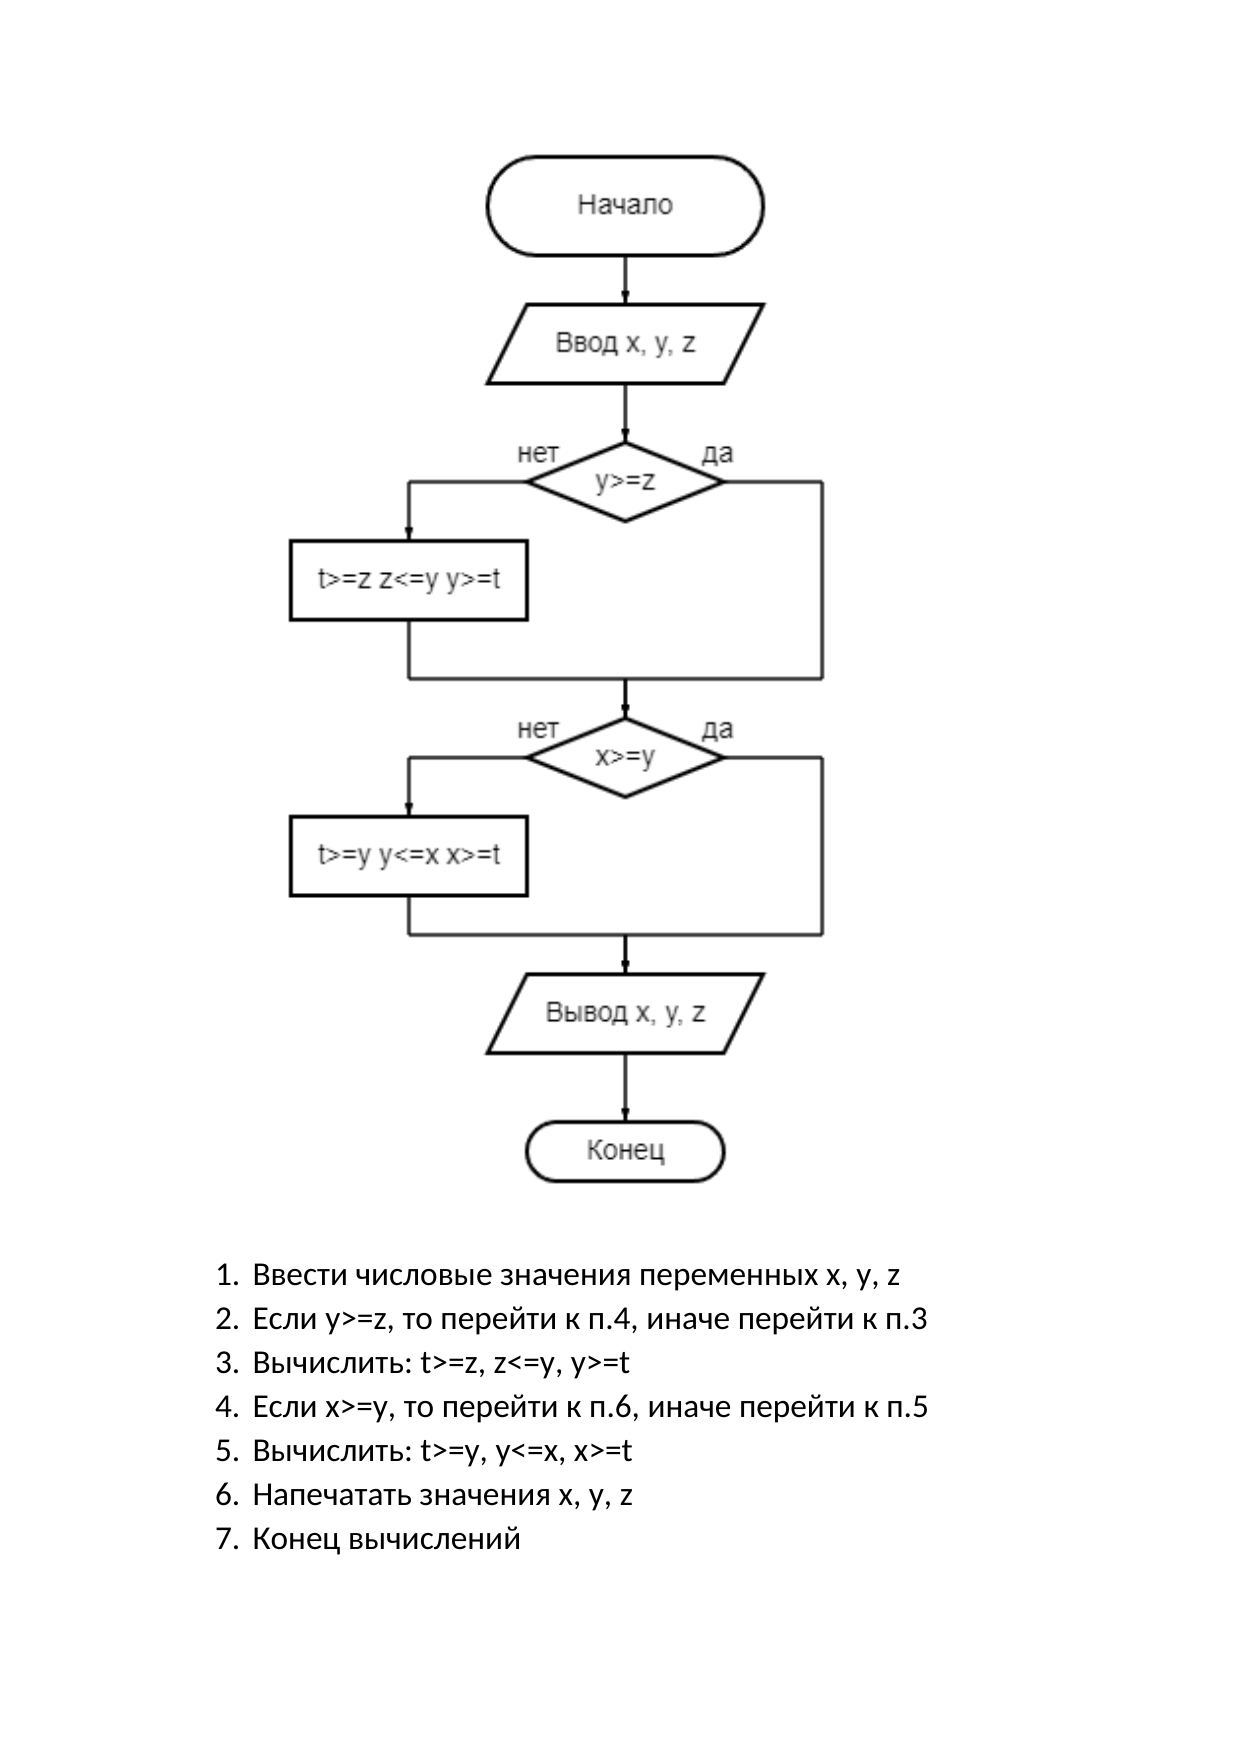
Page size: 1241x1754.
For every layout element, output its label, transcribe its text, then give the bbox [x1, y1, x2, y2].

list Если y>=z, то перейти к п.4, иначе перейти к п.3 [215, 1297, 1152, 1338]
list Напечатать значения x, y, z [215, 1473, 1152, 1513]
list Ввести числовые значения переменных x, y, z [215, 1253, 1152, 1294]
list Если x>=y, то перейти к п.6, иначе перейти к п.5 [215, 1385, 1152, 1426]
list Вычислить: t>=y, y<=x, x>=t [215, 1429, 1152, 1469]
list Вычислить: t>=z, z<=y, y>=t [215, 1341, 1152, 1382]
picture [252, 118, 862, 1221]
list Конец вычислений [215, 1517, 1152, 1557]
